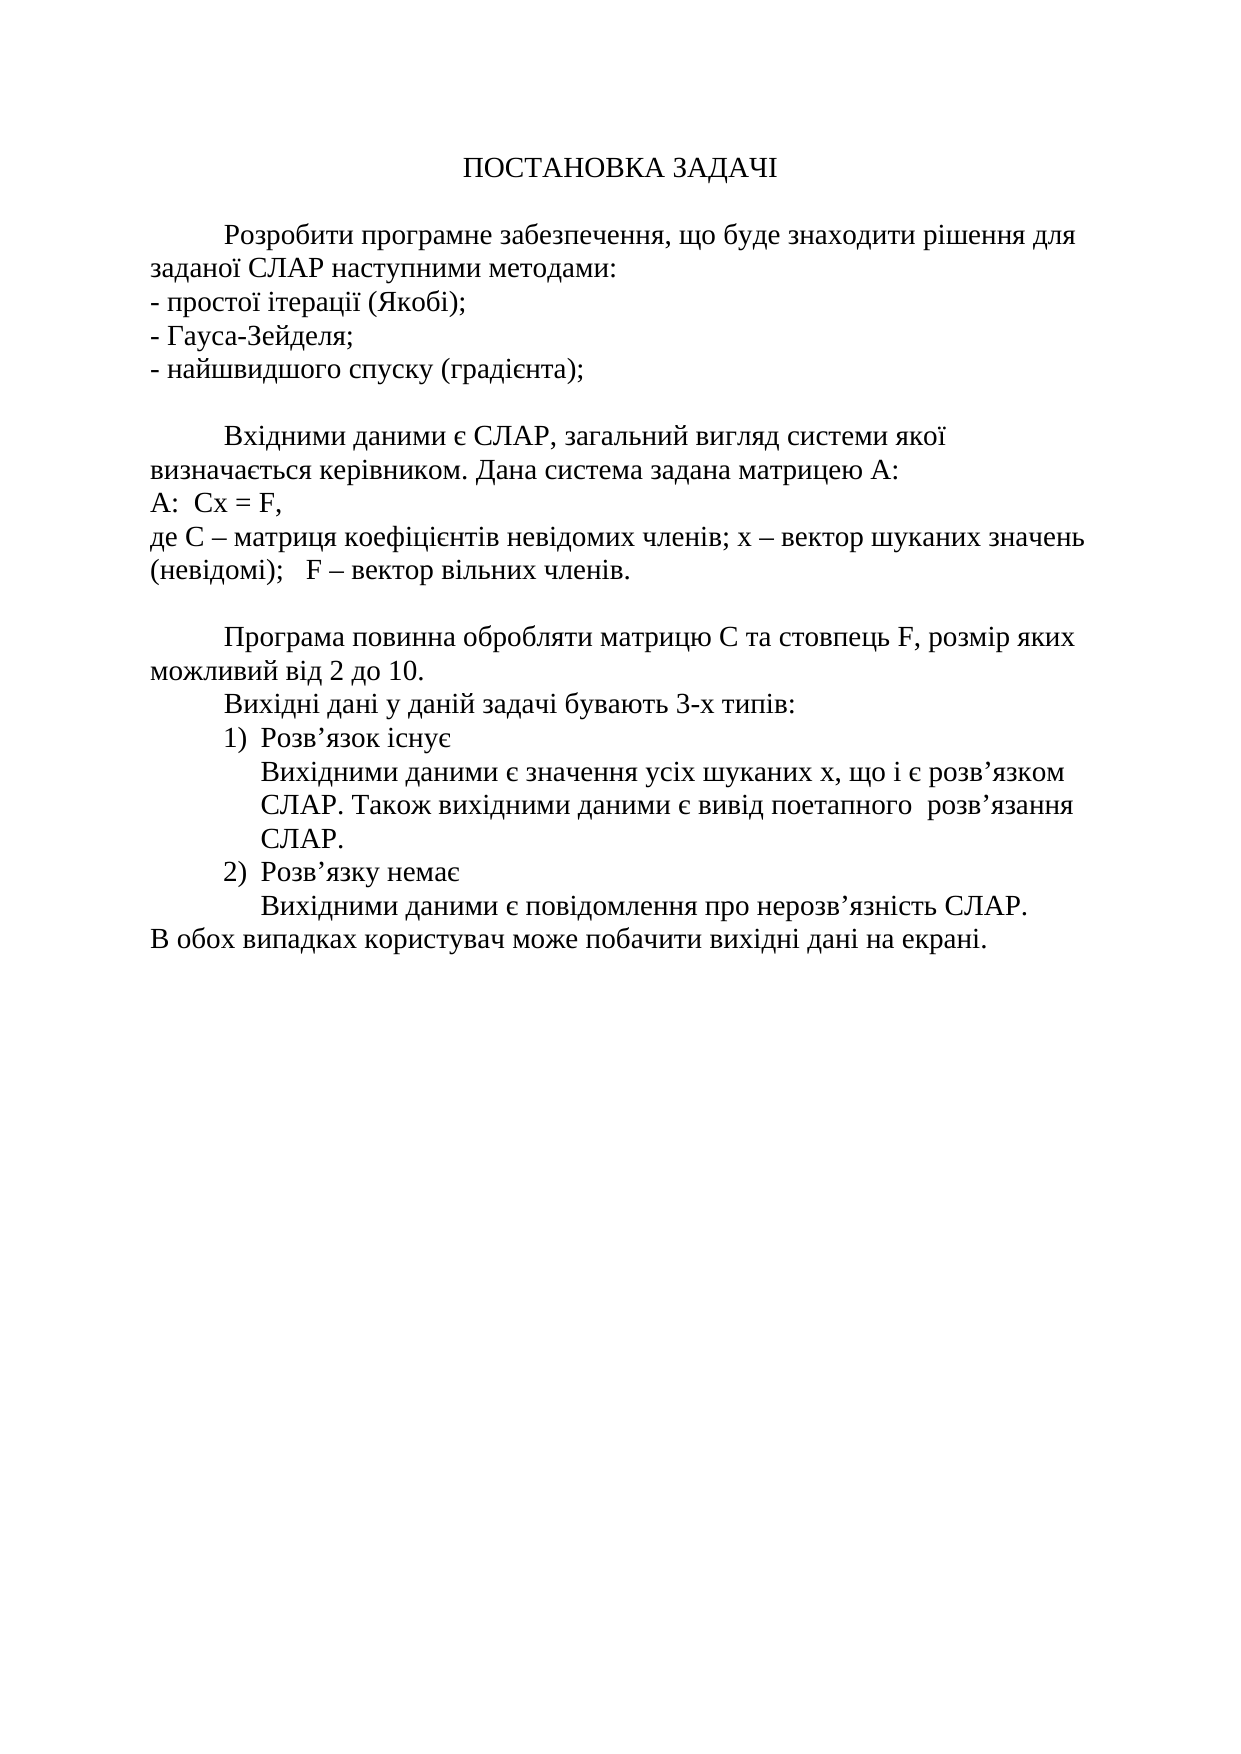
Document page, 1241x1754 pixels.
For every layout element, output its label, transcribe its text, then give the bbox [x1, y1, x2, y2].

list Розв’язку немає [223, 854, 1090, 888]
text А: Cx = F, [150, 485, 1090, 519]
text Вихідні дані у даній задачі бувають 3-х типів: [150, 687, 1090, 720]
text - Гауса-Зейделя; [150, 318, 1090, 351]
text де С – матриця коефіцієнтів невідомих членів; х – вектор шуканих значень (невідомі); F – вектор вільних членів. [150, 519, 1090, 586]
list В обох випадках користувач може побачити вихідні дані на екрані. [150, 921, 1090, 955]
text - найшвидшого спуску (градієнта); [150, 351, 1090, 385]
text ПОСТАНОВКА ЗАДАЧІ [150, 150, 1090, 183]
text Розробити програмне забезпечення, що буде знаходити рішення для заданої СЛАР наступними методами: [150, 217, 1090, 284]
text Вхідними даними є СЛАР, загальний вигляд системи якої визначається керівником. Дана система задана матрицею А: [150, 418, 1090, 485]
text Програма повинна обробляти матрицю C та стовпець F, розмір яких можливий від 2 до 10. [150, 619, 1090, 687]
list Розв’язок існує [223, 720, 1090, 754]
list Вихідними даними є значення усіх шуканих х, що і є розв’язком СЛАР. Також вихідними даними є вивід поетапного розв’язання СЛАР. [260, 754, 1090, 854]
text - простої ітерації (Якобі); [150, 284, 1090, 318]
list Вихідними даними є повідомлення про нерозв’язність СЛАР. [260, 888, 1090, 921]
